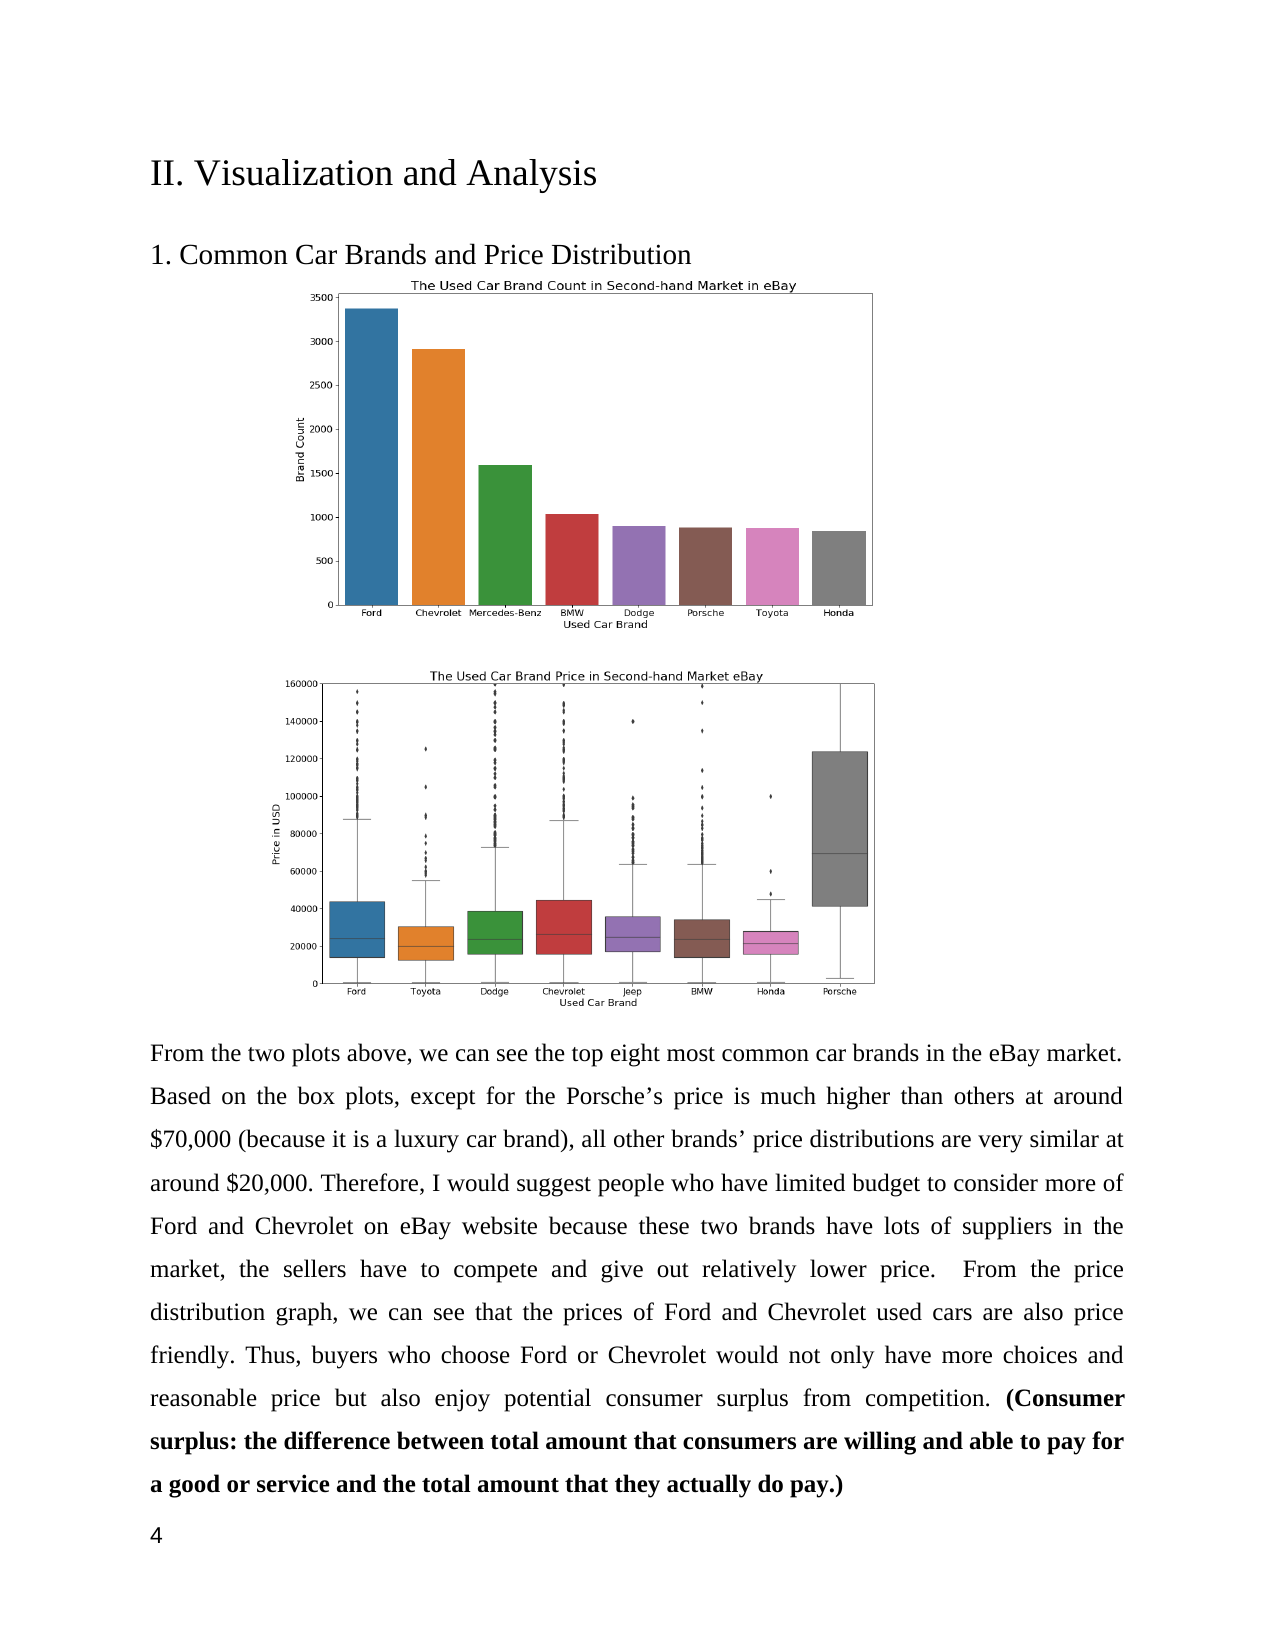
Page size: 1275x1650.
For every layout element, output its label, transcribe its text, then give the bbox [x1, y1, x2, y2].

text From the two plots above, we can see the top eight most common car brands in the eBay market. Based on the box plots, except for the Porsche’s price is much higher than others at around $70,000 (because it is a luxury car brand), all other brands’ price distributions are very similar at around $20,000. Therefore, I would suggest people who have limited budget to consider more of Ford and Chevrolet on eBay website because these two brands have lots of suppliers in the market, the sellers have to compete and give out relatively lower price. From the price distribution graph, we can see that the prices of Ford and Chevrolet used cars are also price friendly. Thus, buyers who choose Ford or Chevrolet would not only have more choices and reasonable price but also enjoy potential consumer surplus from competition. (Consumer surplus: the difference between total amount that consumers are willing and able to pay for a good or service and the total amount that they actually do pay.) [150, 1038, 1125, 1498]
picture [233, 271, 945, 1033]
subtitle 1. Common Car Brands and Price Distribution [150, 237, 1125, 271]
subtitle II. Visualization and Analysis [150, 150, 1125, 193]
